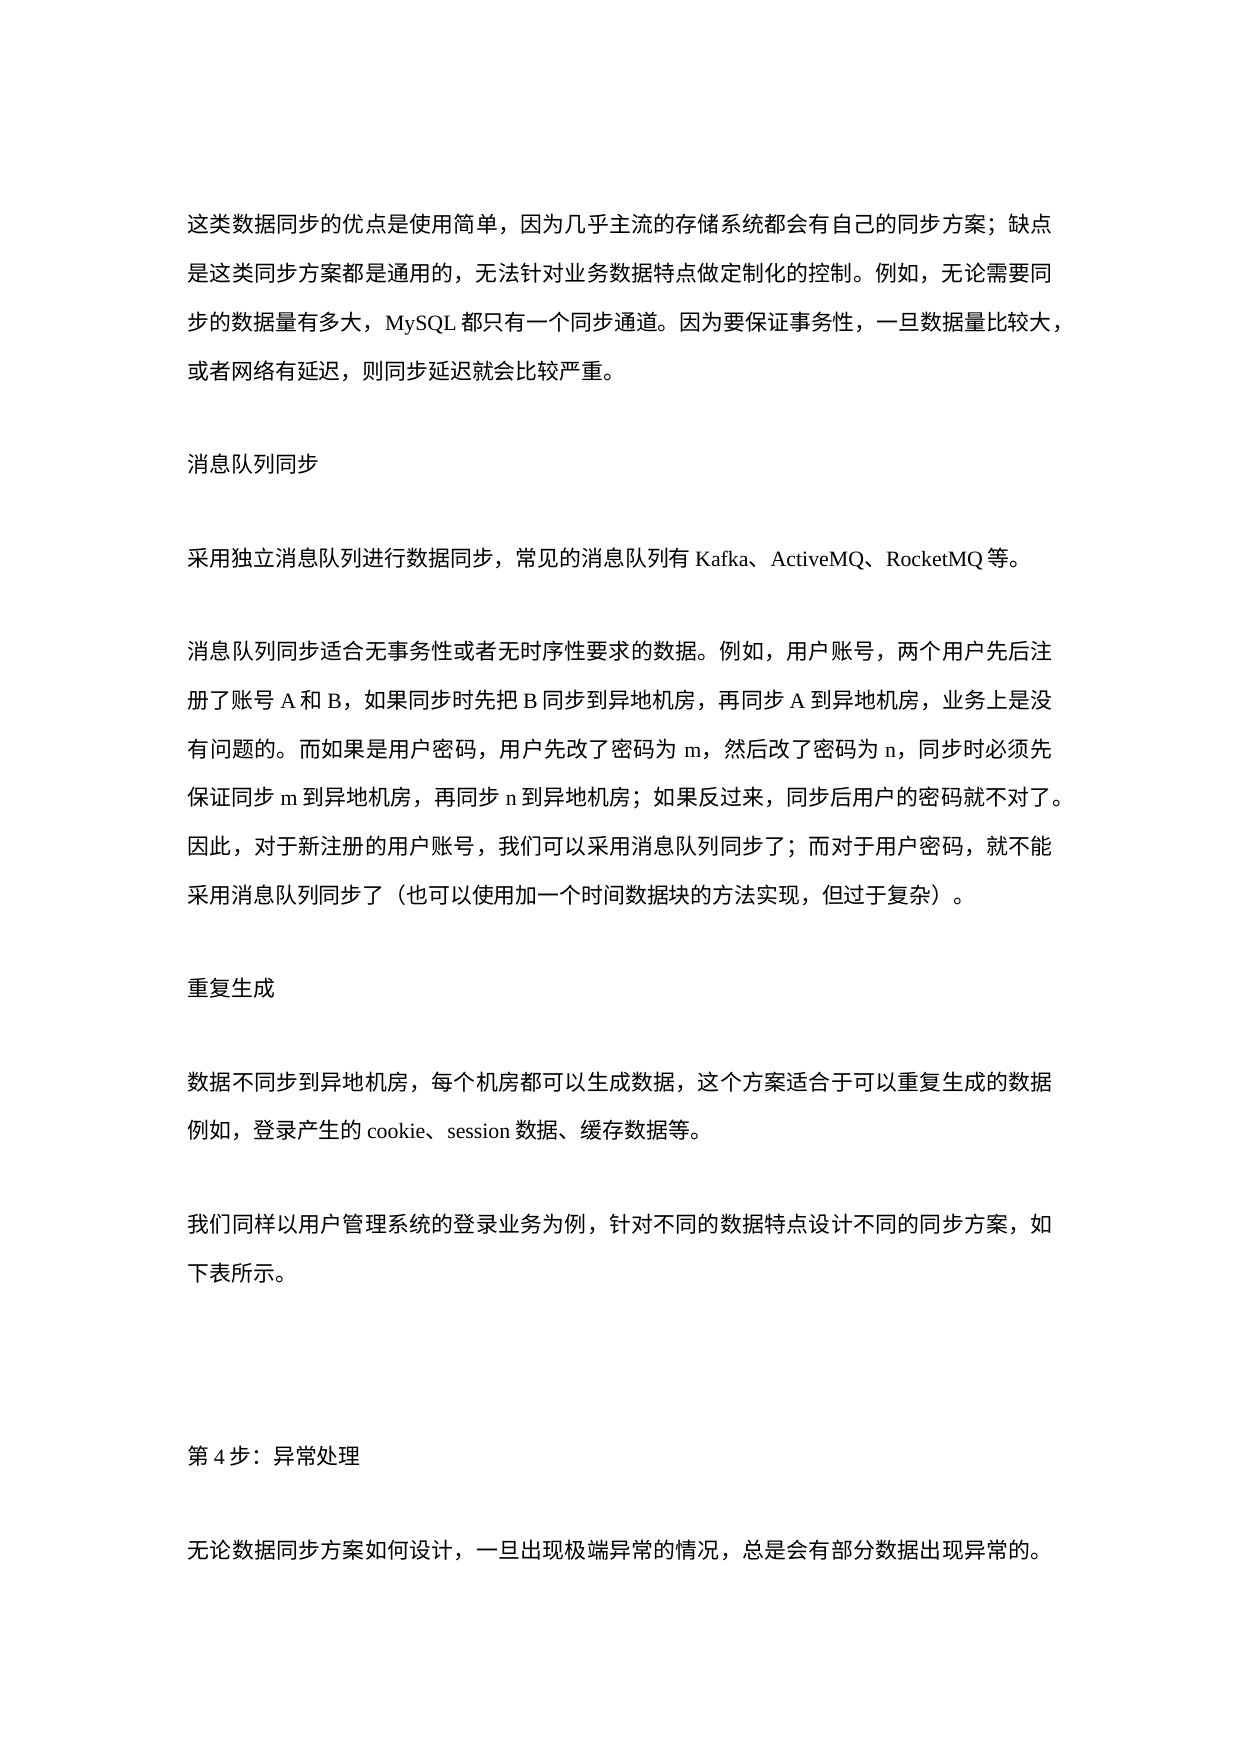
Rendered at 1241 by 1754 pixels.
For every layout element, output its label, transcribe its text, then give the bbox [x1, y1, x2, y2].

text 无论数据同步方案如何设计，一旦出现极端异常的情况，总是会有部分数据出现异常的。例如，同步延迟、数据丢失、数据不一致等。异常处理就是假设在出现这些问题时，系统将采取什么措施来应对。异常处理主要有以下几个目的： [187, 1532, 1053, 1565]
text 重复生成 [187, 971, 1053, 1003]
text 数据不同步到异地机房，每个机房都可以生成数据，这个方案适合于可以重复生成的数据。例如，登录产生的cookie、session数据、缓存数据等。 [187, 1064, 1053, 1146]
text 消息队列同步 [187, 447, 1053, 479]
text 消息队列同步适合无事务性或者无时序性要求的数据。例如，用户账号，两个用户先后注册了账号A和B，如果同步时先把B同步到异地机房，再同步A到异地机房，业务上是没有问题的。而如果是用户密码，用户先改了密码为m，然后改了密码为n，同步时必须先保证同步m到异地机房，再同步n到异地机房；如果反过来，同步后用户的密码就不对了。因此，对于新注册的用户账号，我们可以采用消息队列同步了；而对于用户密码，就不能采用消息队列同步了（也可以使用加一个时间数据块的方法实现，但过于复杂）。 [187, 634, 1053, 910]
text 第4步：异常处理 [187, 1439, 1053, 1471]
text 采用独立消息队列进行数据同步，常见的消息队列有Kafka、ActiveMQ、RocketMQ等。 [187, 540, 1053, 573]
text 这类数据同步的优点是使用简单，因为几乎主流的存储系统都会有自己的同步方案；缺点是这类同步方案都是通用的，无法针对业务数据特点做定制化的控制。例如，无论需要同步的数据量有多大，MySQL都只有一个同步通道。因为要保证事务性，一旦数据量比较大，或者网络有延迟，则同步延迟就会比较严重。 [187, 207, 1053, 386]
text 我们同样以用户管理系统的登录业务为例，针对不同的数据特点设计不同的同步方案，如下表所示。 [187, 1206, 1053, 1288]
